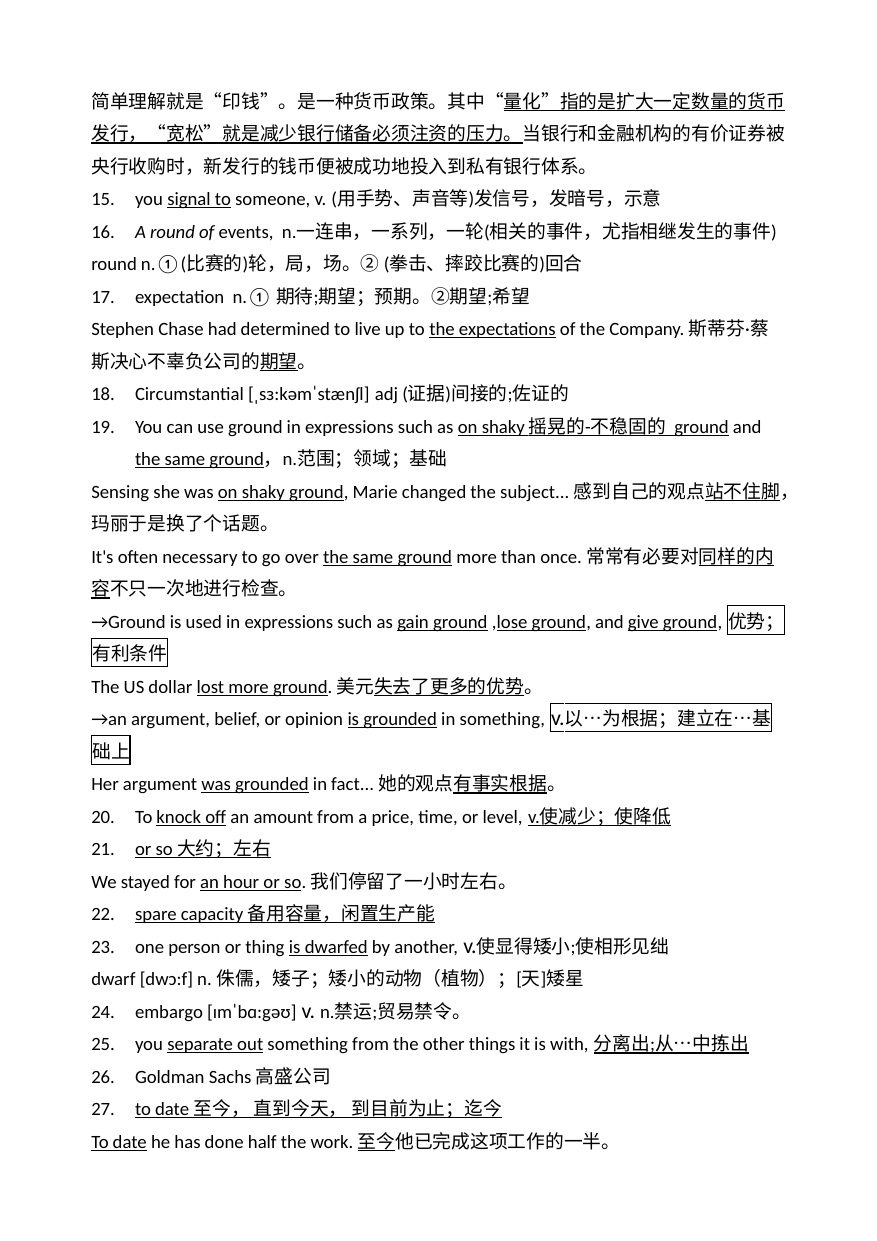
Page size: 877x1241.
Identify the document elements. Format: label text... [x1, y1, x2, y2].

list You can use ground in expressions such as on shaky摇晃的-不稳固的 ground and the same ground，n.范围；领域；基础 [91, 409, 786, 474]
list Circumstantial [ˌsɜ:kəmˈstænʃl] adj (证据)间接的;佐证的 [91, 376, 786, 409]
list to date 至今， 直到今天， 到目前为止；迄今 [91, 1091, 786, 1124]
list or so 大约；左右 [91, 831, 786, 864]
text 简单理解就是“印钱”。是一种货币政策。其中“量化”指的是扩大一定数量的货币发行，“宽松”就是减少银行储备必须注资的压力。当银行和金融机构的有价证券被央行收购时，新发行的钱币便被成功地投入到私有银行体系。 [91, 84, 786, 181]
text Her argument was grounded in fact... 她的观点有事实根据。 [91, 766, 786, 799]
list embargo [ɪmˈbɑ:gəʊ] v. n.禁运;贸易禁令。 [91, 994, 786, 1026]
list you separate out something from the other things it is with, 分离出;从…中拣出 [91, 1026, 786, 1059]
text round n.①(比赛的)轮，局，场。② (拳击、摔跤比赛的)回合 [91, 246, 786, 279]
list Goldman Sachs 高盛公司 [91, 1059, 786, 1091]
text →an argument, belief, or opinion is grounded in something, v.以…为根据；建立在…基础上 [91, 701, 786, 766]
list spare capacity 备用容量，闲置生产能 [91, 896, 786, 929]
list you signal to someone, v. (用手势、声音等)发信号，发暗号，示意 [91, 181, 786, 214]
text Stephen Chase had determined to live up to the expectations of the Company. 斯蒂芬·蔡斯决心不辜负公司的期望。 [91, 311, 786, 376]
text To date he has done half the work. 至今他已完成这项工作的一半。 [91, 1124, 786, 1156]
text It's often necessary to go over the same ground more than once. 常常有必要对同样的内容不只一次地进行检查。 [91, 539, 786, 604]
text Sensing she was on shaky ground, Marie changed the subject... 感到自己的观点站不住脚，玛丽于是换了个话题。 [91, 474, 786, 539]
text We stayed for an hour or so. 我们停留了一小时左右。 [91, 864, 786, 896]
list To knock off an amount from a price, time, or level, v.使减少；使降低 [91, 799, 786, 831]
text The US dollar lost more ground. 美元失去了更多的优势。 [91, 669, 786, 701]
list expectation n.①期待;期望；预期。②期望;希望 [91, 279, 786, 311]
list A round of events, n.一连串，一系列，一轮(相关的事件，尤指相继发生的事件) [91, 214, 786, 246]
text →Ground is used in expressions such as gain ground ,lose ground, and give ground, 优势；有利条件 [91, 604, 786, 669]
list one person or thing is dwarfed by another, v.使显得矮小;使相形见绌 [91, 929, 786, 961]
text dwarf [dwɔ:f] n. 侏儒，矮子；矮小的动物（植物）；[天]矮星 [91, 961, 786, 994]
